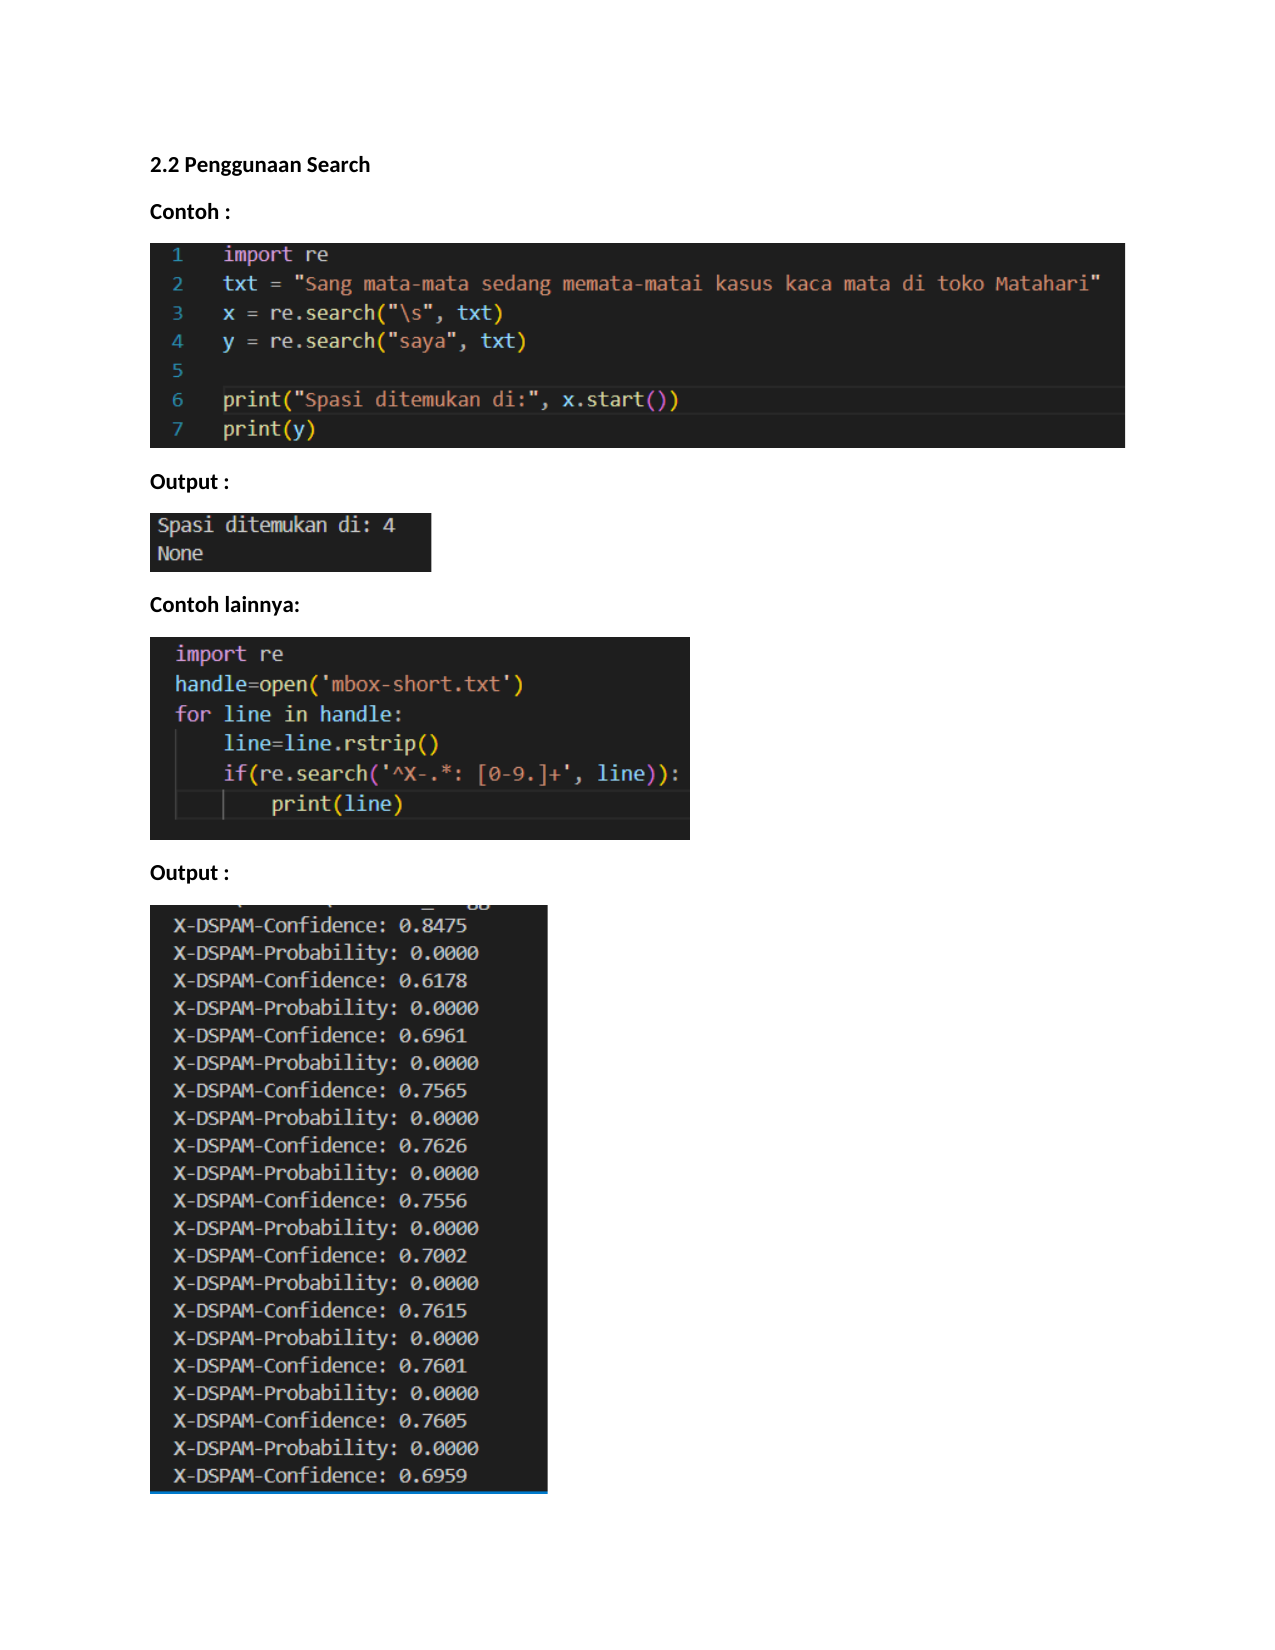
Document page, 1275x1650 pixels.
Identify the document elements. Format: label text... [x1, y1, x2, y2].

picture [150, 513, 432, 572]
picture [150, 243, 1125, 448]
text Output : [150, 858, 1125, 886]
picture [150, 905, 548, 1494]
picture [150, 637, 690, 840]
text Contoh lainnya: [150, 590, 1125, 618]
text Output : [150, 467, 1125, 495]
text 2.2 Penggunaan Search [150, 150, 1125, 178]
text Contoh : [150, 197, 1125, 225]
